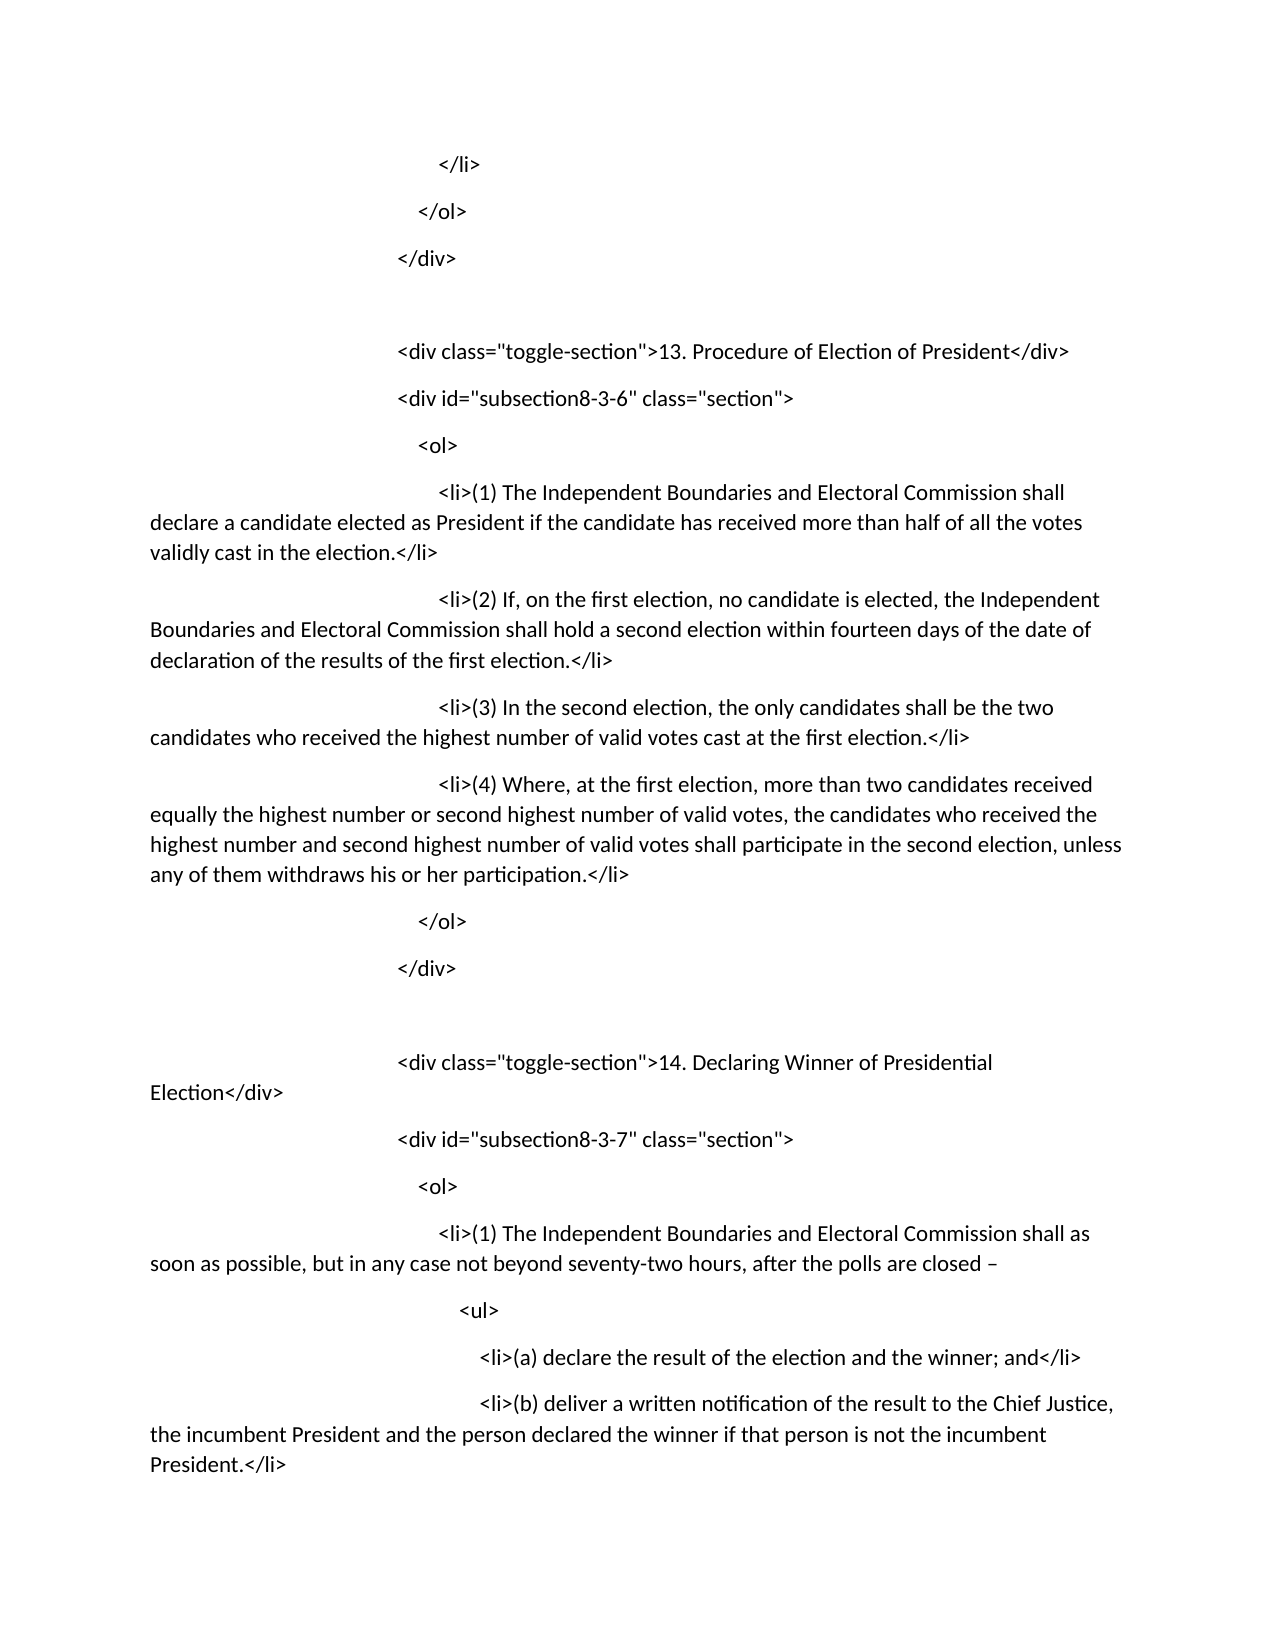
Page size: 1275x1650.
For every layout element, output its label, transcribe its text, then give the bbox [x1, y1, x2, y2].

text <li>(1) The Independent Boundaries and Electoral Commission shall declare a candidate elected as President if the candidate has received more than half of all the votes validly cast in the election.</li> [150, 478, 1125, 567]
text <li>(4) Where, at the first election, more than two candidates received equally the highest number or second highest number of valid votes, the candidates who received the highest number and second highest number of valid votes shall participate in the second election, unless any of them withdraws his or her participation.</li> [150, 770, 1125, 888]
text </div> [150, 244, 1125, 272]
text <div id="subsection8-3-6" class="section"> [150, 384, 1125, 412]
text <li>(a) declare the result of the election and the winner; and</li> [150, 1343, 1125, 1371]
text <ol> [150, 431, 1125, 459]
text </li> [150, 150, 1125, 178]
text <ol> [150, 1172, 1125, 1200]
text <ul> [150, 1296, 1125, 1324]
text <div id="subsection8-3-7" class="section"> [150, 1125, 1125, 1153]
text </ol> [150, 907, 1125, 935]
text <li>(2) If, on the first election, no candidate is elected, the Independent Boundaries and Electoral Commission shall hold a second election within fourteen days of the date of declaration of the results of the first election.</li> [150, 585, 1125, 674]
text <div class="toggle-section">13. Procedure of Election of President</div> [150, 337, 1125, 366]
text </ol> [150, 197, 1125, 225]
text <li>(b) deliver a written notification of the result to the Chief Justice, the incumbent President and the person declared the winner if that person is not the incumbent President.</li> [150, 1389, 1125, 1478]
text </div> [150, 954, 1125, 982]
text <li>(1) The Independent Boundaries and Electoral Commission shall as soon as possible, but in any case not beyond seventy-two hours, after the polls are closed – [150, 1219, 1125, 1277]
text <div class="toggle-section">14. Declaring Winner of Presidential Election</div> [150, 1048, 1125, 1106]
text <li>(3) In the second election, the only candidates shall be the two candidates who received the highest number of valid votes cast at the first election.</li> [150, 693, 1125, 751]
